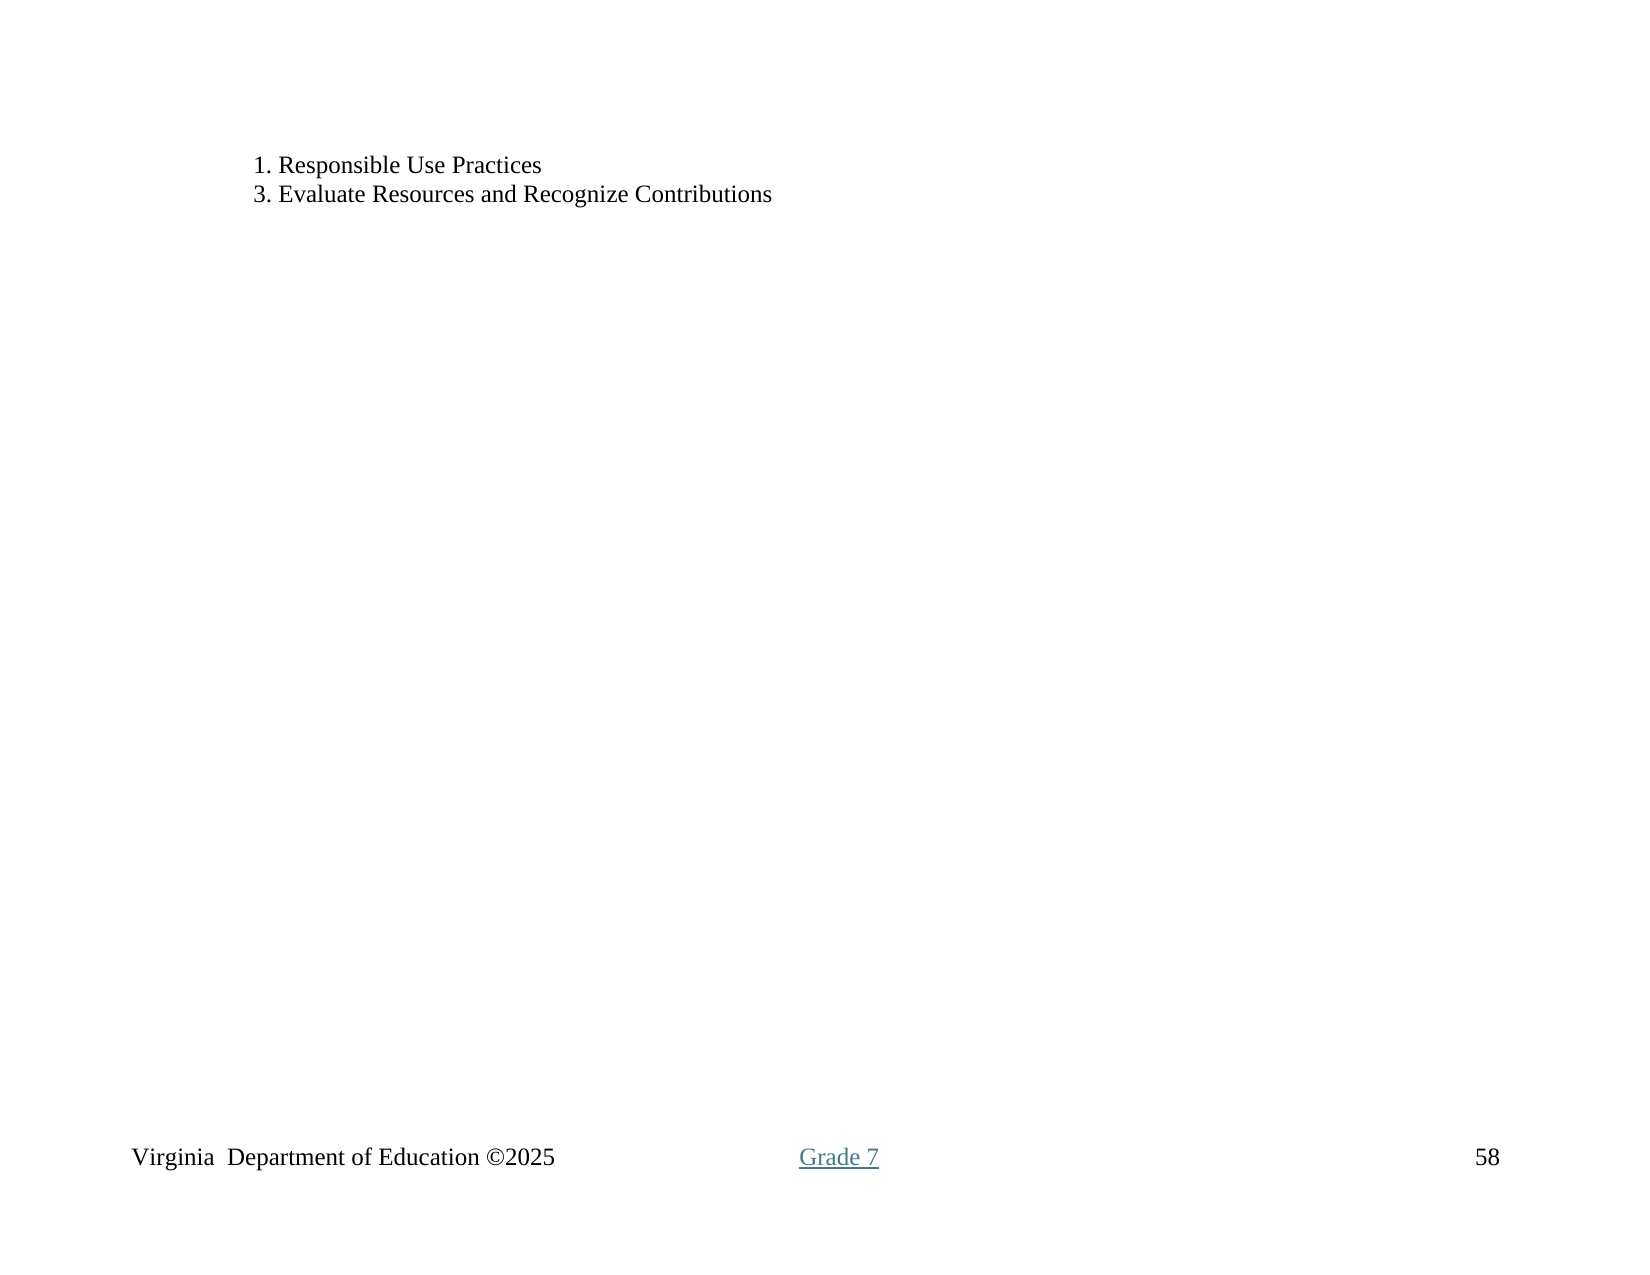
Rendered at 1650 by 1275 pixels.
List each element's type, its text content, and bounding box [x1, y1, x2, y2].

text 1. Responsible Use Practices [253, 150, 1537, 179]
text 3. Evaluate Resources and Recognize Contributions [253, 179, 1537, 207]
